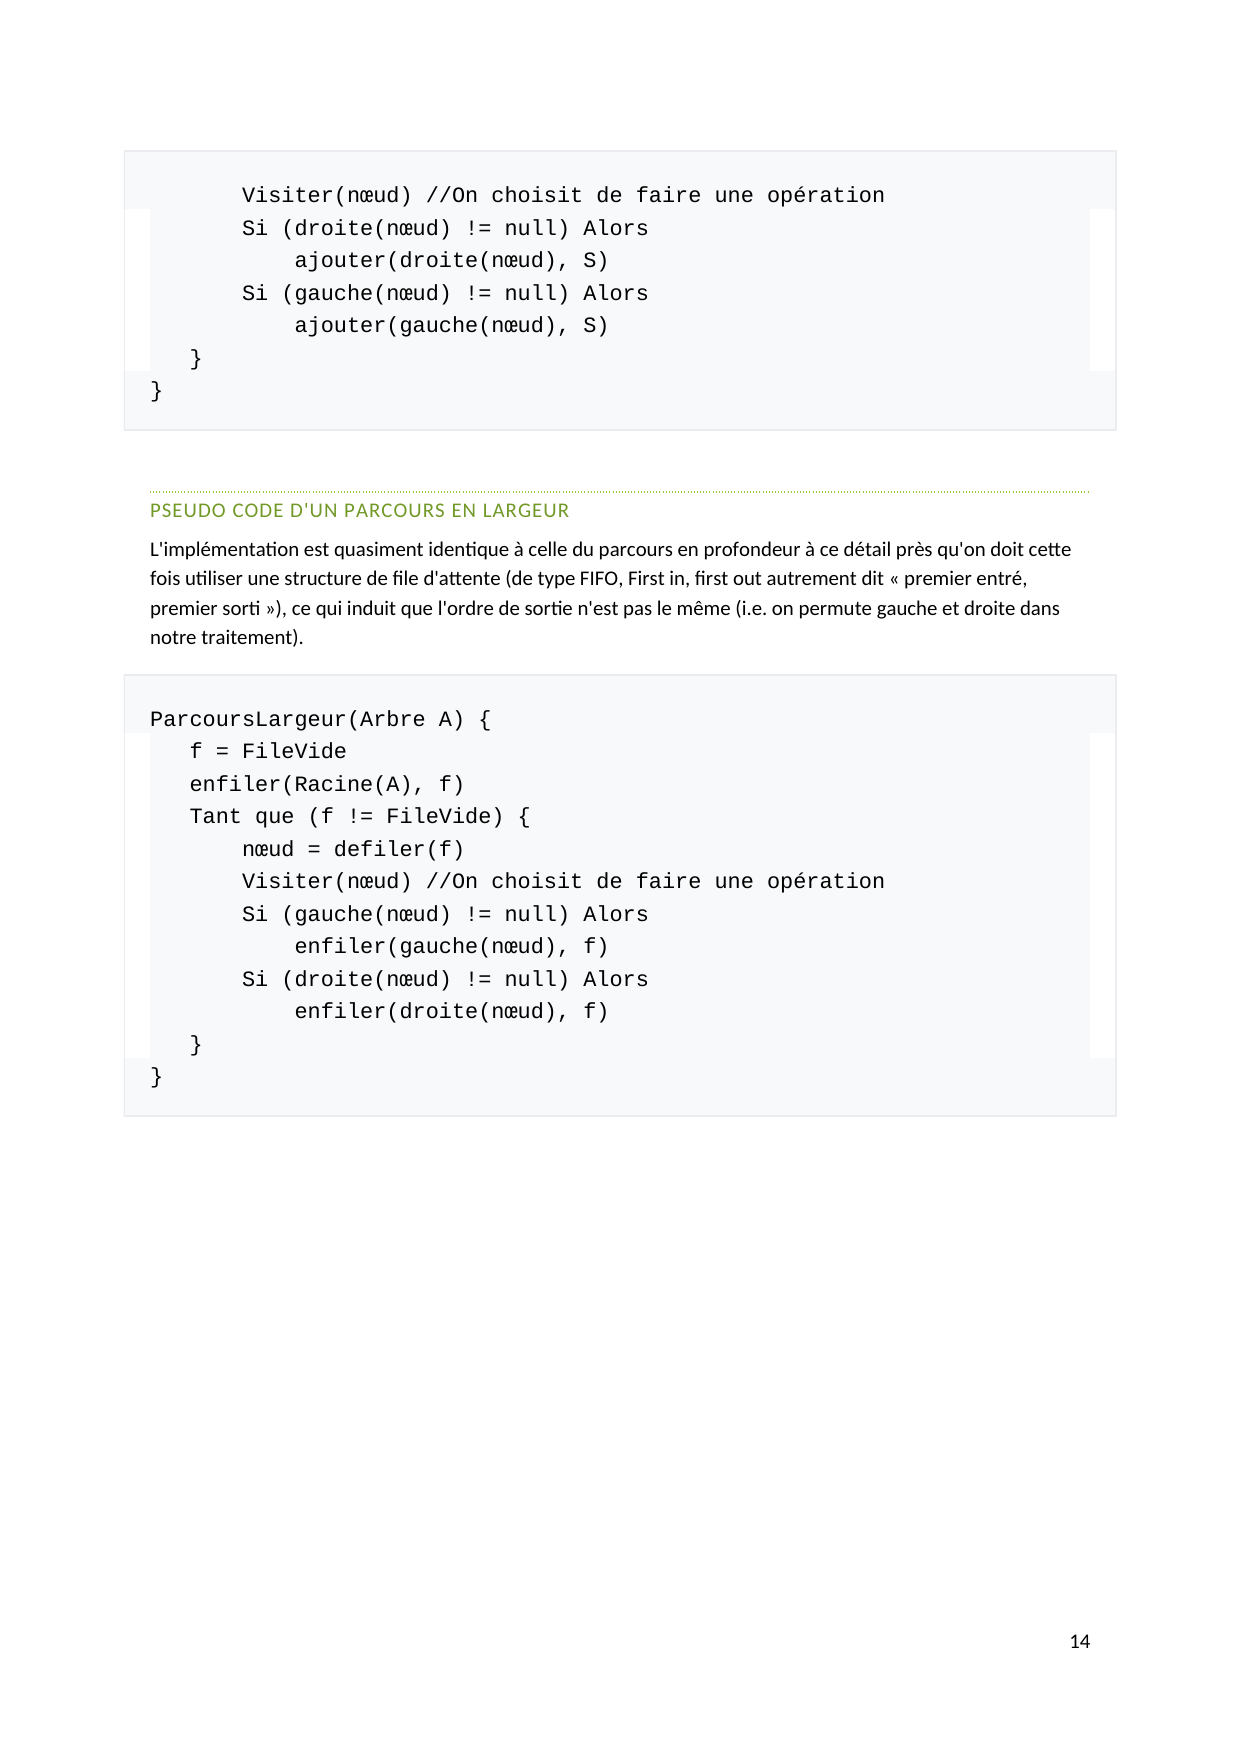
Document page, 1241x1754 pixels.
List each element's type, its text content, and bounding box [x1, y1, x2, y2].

text enfiler(droite(nœud), f) [150, 993, 1090, 1025]
text Si (gauche(nœud) != null) Alors [150, 274, 1090, 307]
text enfiler(gauche(nœud), f) [150, 928, 1090, 960]
text Visiter(nœud) //On choisit de faire une opération [125, 152, 1115, 209]
text f = FileVide [150, 733, 1090, 765]
text L'implémentation est quasiment identique à celle du parcours en profondeur à ce détail près qu'on doit cette fois utiliser une structure de file d'attente (de type FIFO, First in, first out autrement dit « premier entré, premier sorti »), ce qui induit que l'ordre de sortie n'est pas le même (i.e. on permute gauche et droite dans notre traitement). [150, 536, 1090, 649]
text nœud = defiler(f) [150, 830, 1090, 863]
text } [125, 1031, 1115, 1115]
text enfiler(Racine(A), f) [150, 765, 1090, 798]
text Visiter(nœud) //On choisit de faire une opération [150, 863, 1090, 895]
text ajouter(gauche(nœud), S) [150, 307, 1090, 339]
text Si (gauche(nœud) != null) Alors [150, 895, 1090, 928]
text Si (droite(nœud) != null) Alors [150, 960, 1090, 993]
text } [125, 345, 1115, 429]
subtitle PSEUDO CODE D'UN PARCOURS EN LARGEUR [150, 491, 1090, 522]
text Si (droite(nœud) != null) Alors [150, 209, 1090, 242]
text ParcoursLargeur(Arbre A) { [125, 676, 1115, 733]
text Tant que (f != FileVide) { [150, 798, 1090, 830]
text ajouter(droite(nœud), S) [150, 242, 1090, 274]
